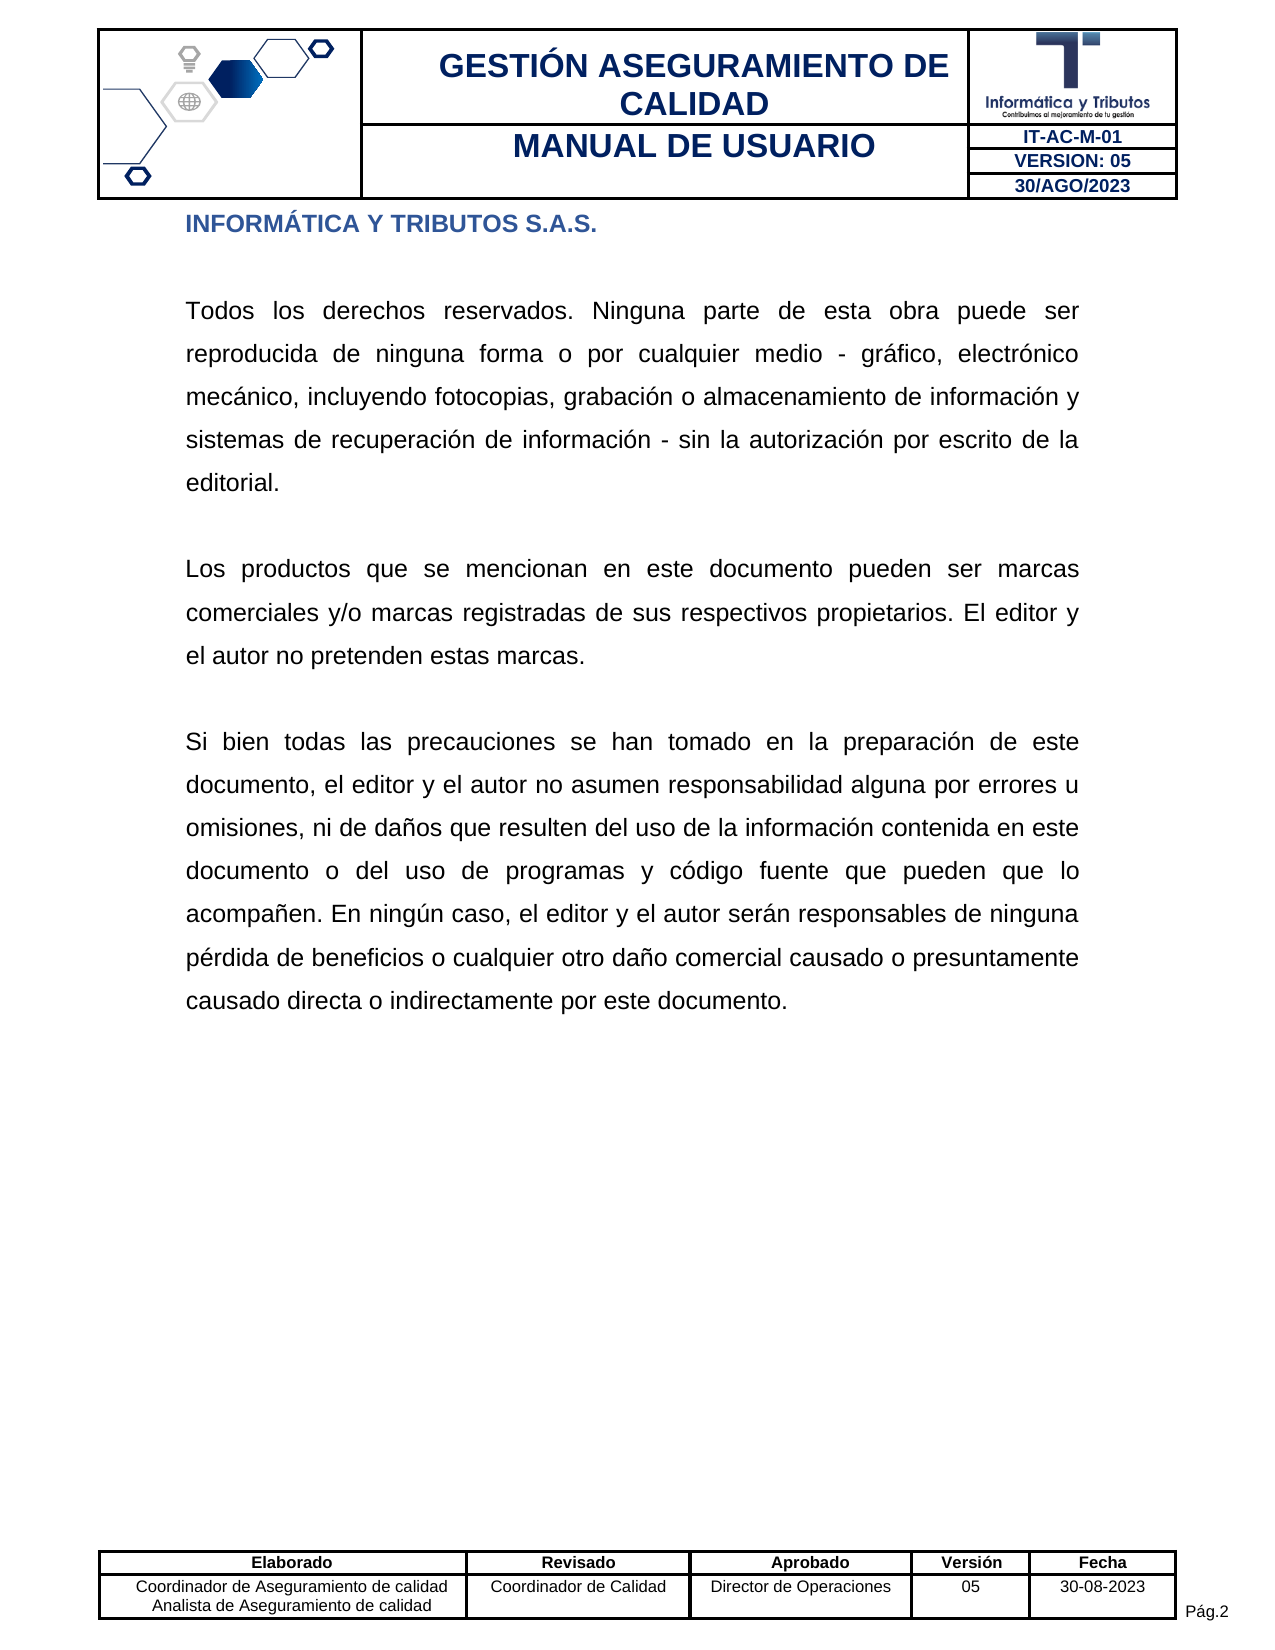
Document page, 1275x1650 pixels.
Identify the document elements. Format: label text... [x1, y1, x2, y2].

text Los productos que se mencionan en este documento pueden ser marcas comerciales y/o marcas registradas de sus respectivos propietarios. El editor y el autor no pretenden estas marcas. [185, 554, 1081, 669]
text INFORMÁTICA Y TRIBUTOS S.A.S. [185, 209, 1139, 238]
text Si bien todas las precauciones se han tomado en la preparación de este documento, el editor y el autor no asumen responsabilidad alguna por errores u omisiones, ni de daños que resulten del uso de la información contenida en este documento o del uso de programas y código fuente que pueden que lo acompañen. En ningún caso, el editor y el autor serán responsables de ninguna pérdida de beneficios o cualquier otro daño comercial causado o presuntamente causado directa o indirectamente por este documento. [185, 727, 1081, 1014]
text Todos los derechos reservados. Ninguna parte de esta obra puede ser reproducida de ninguna forma o por cualquier medio - gráfico, electrónico mecánico, incluyendo fotocopias, grabación o almacenamiento de información y sistemas de recuperación de información - sin la autorización por escrito de la editorial. [185, 296, 1081, 497]
picture [985, 32, 1150, 119]
